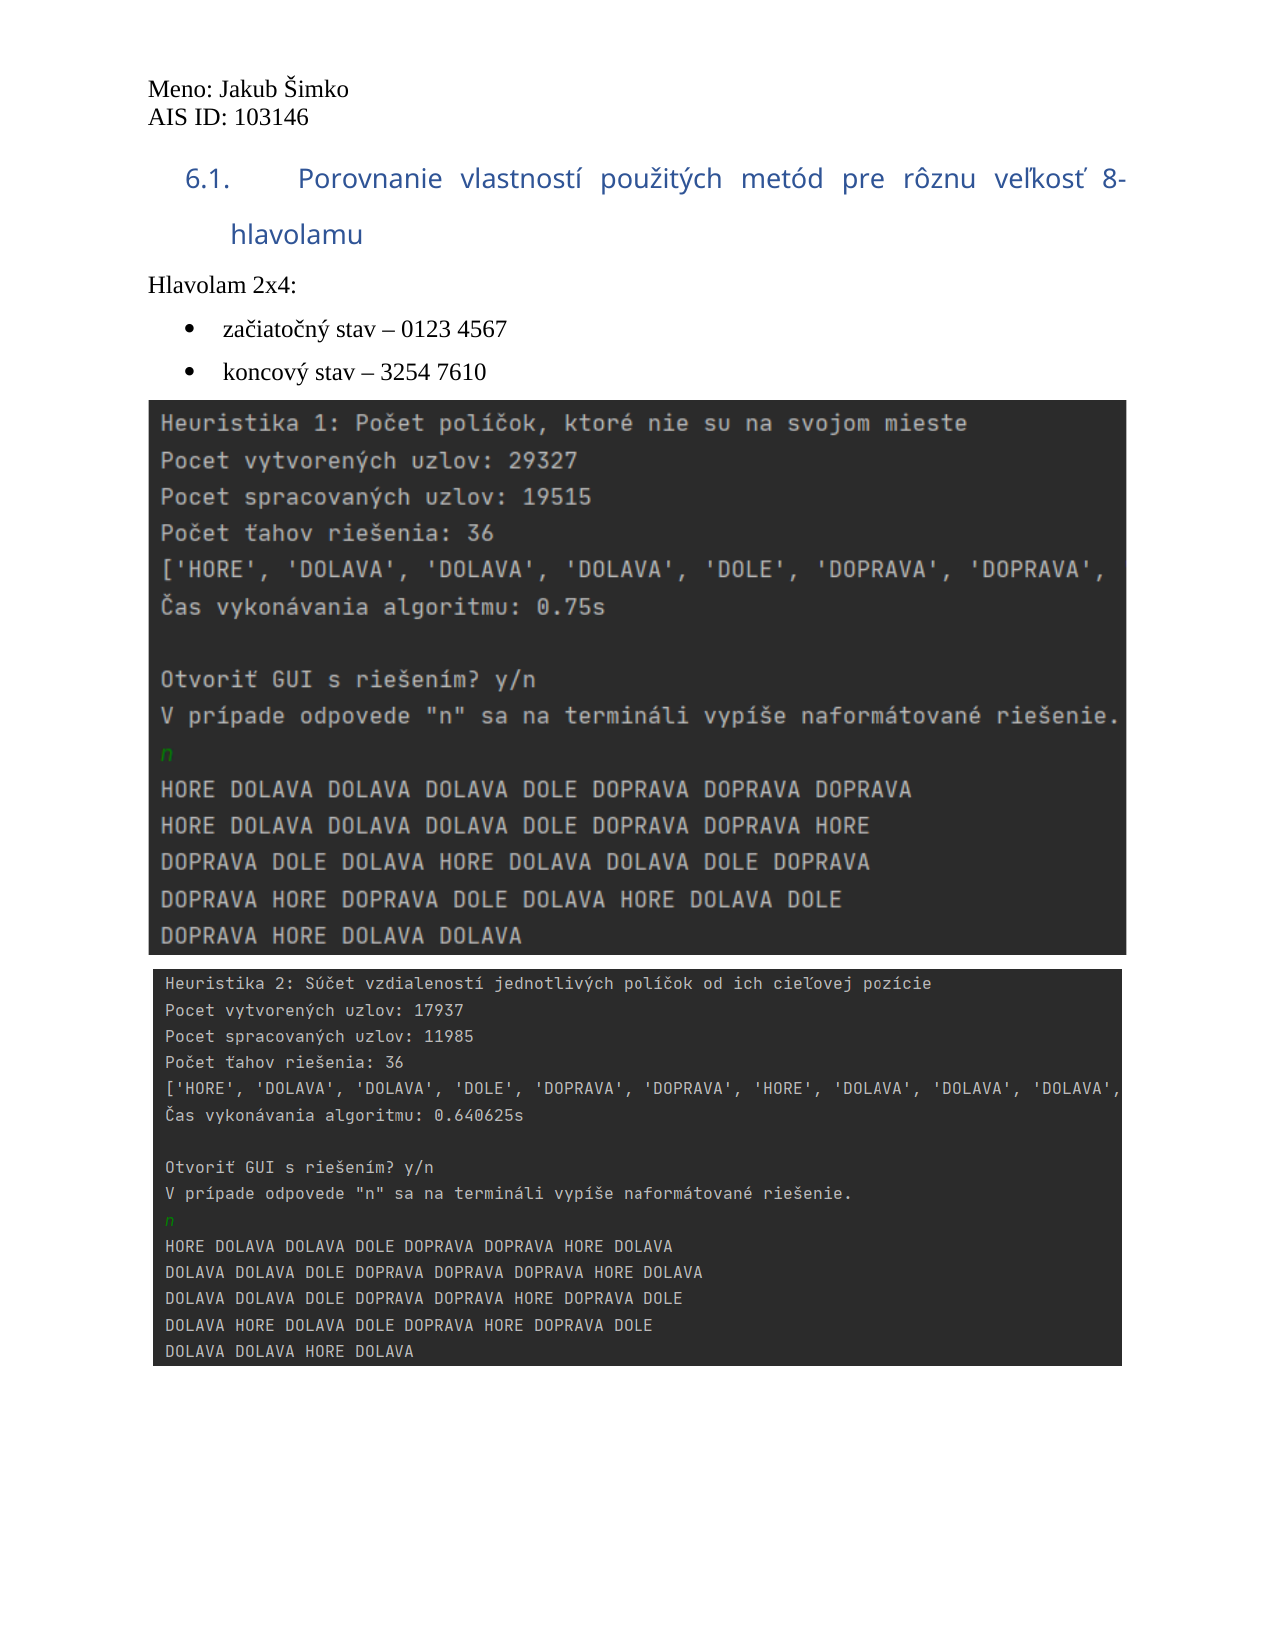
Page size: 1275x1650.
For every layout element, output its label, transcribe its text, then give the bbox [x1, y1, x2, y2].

picture [153, 969, 1122, 1366]
subtitle Porovnanie vlastností použitých metód pre rôznu veľkosť 8-hlavolamu [185, 160, 1127, 252]
list začiatočný stav – 0123 4567 [185, 314, 1127, 342]
list koncový stav – 3254 7610 [185, 357, 1127, 386]
text Hlavolam 2x4: [148, 271, 1127, 299]
picture [148, 400, 1127, 955]
